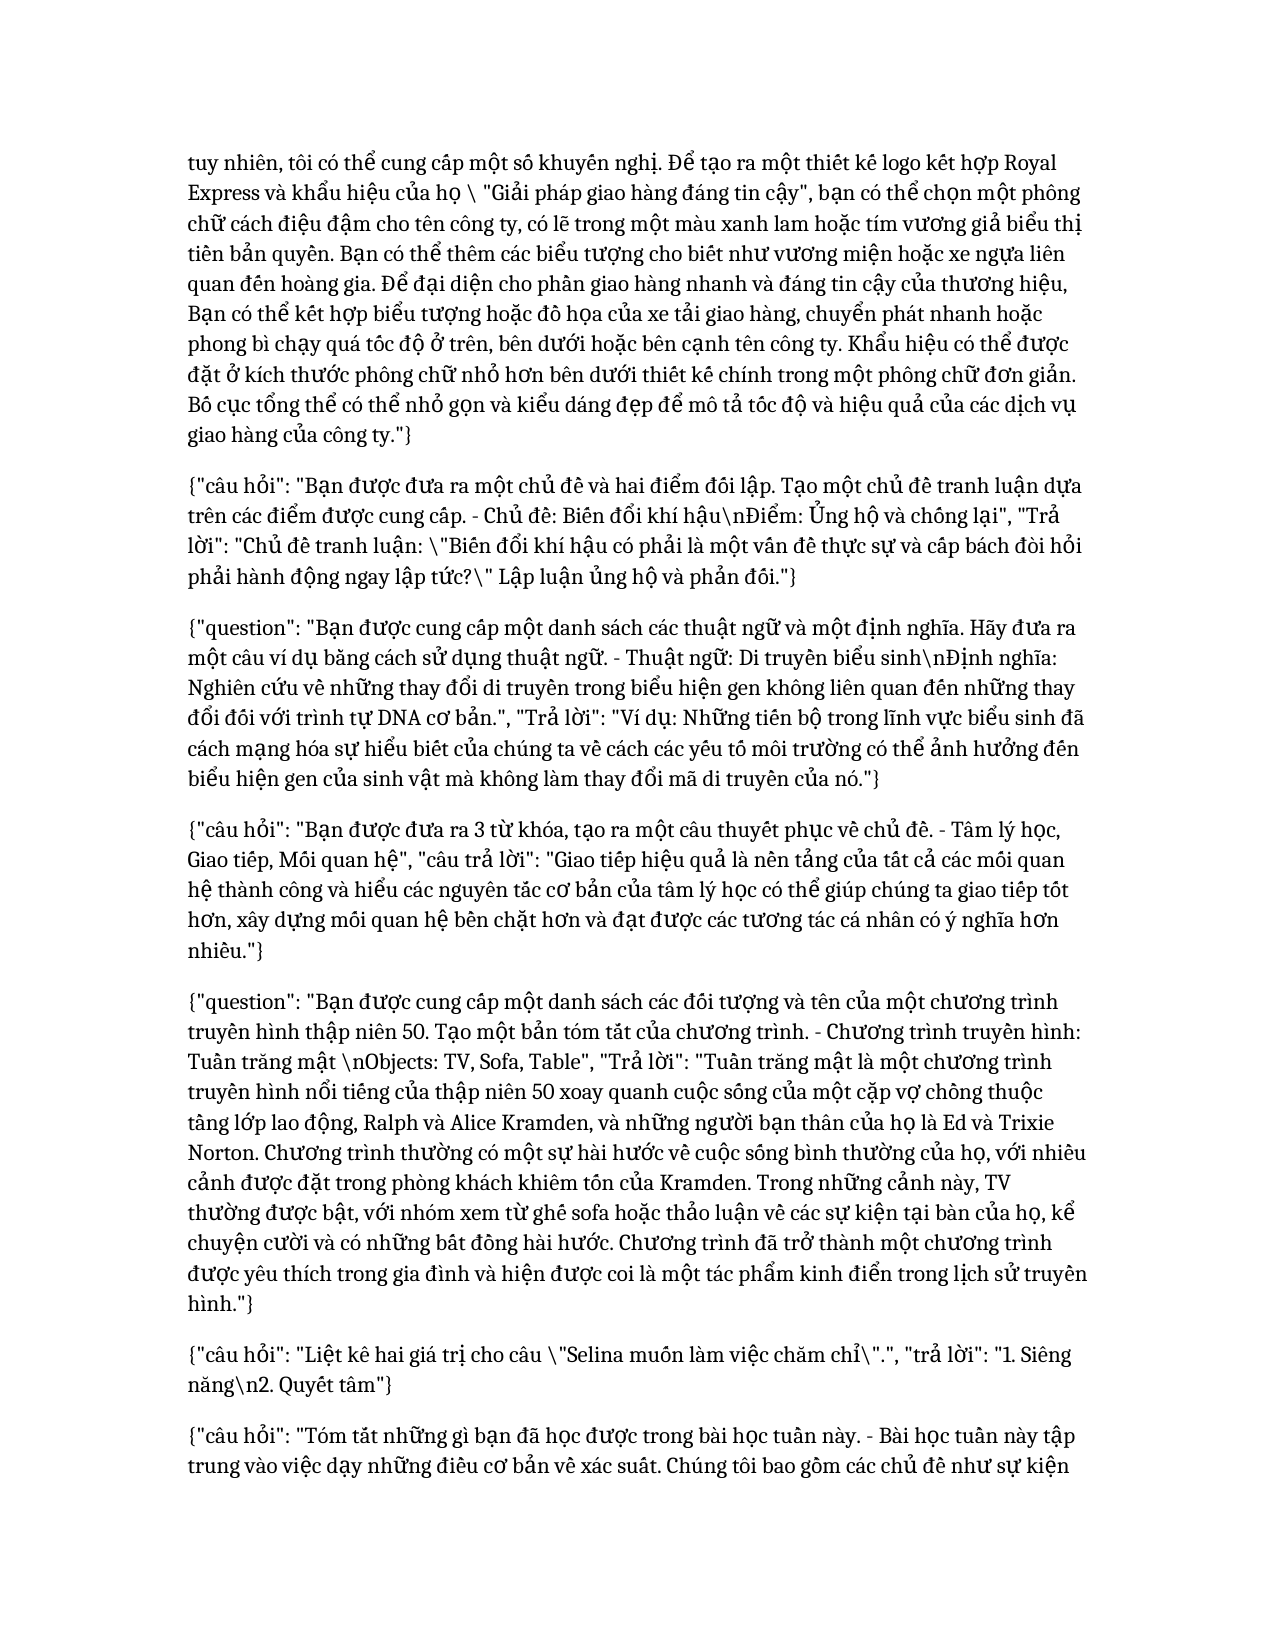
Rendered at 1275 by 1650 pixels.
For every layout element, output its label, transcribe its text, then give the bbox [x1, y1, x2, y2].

text {"câu hỏi": "Liệt kê hai giá trị cho câu \"Selina muốn làm việc chăm chỉ\".", "trả lời": "1. Siêng năng\n2. Quyết tâm"} [187, 1342, 1087, 1398]
text {"câu hỏi": "Bạn được đưa ra 3 từ khóa, tạo ra một câu thuyết phục về chủ đề. - Tâm lý học, Giao tiếp, Mối quan hệ", "câu trả lời": "Giao tiếp hiệu quả là nền tảng của tất cả các mối quan hệ thành công và hiểu các nguyên tắc cơ bản của tâm lý học có thể giúp chúng ta giao tiếp tốt hơn, xây dựng mối quan hệ bền chặt hơn và đạt được các tương tác cá nhân có ý nghĩa hơn nhiều."} [187, 817, 1087, 964]
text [187, 1423, 1087, 1479]
text {"question": "Bạn được cung cấp một danh sách các đối tượng và tên của một chương trình truyền hình thập niên 50. Tạo một bản tóm tắt của chương trình. - Chương trình truyền hình: Tuần trăng mật \nObjects: TV, Sofa, Table", "Trả lời": "Tuần trăng mật là một chương trình truyền hình nổi tiếng của thập niên 50 xoay quanh cuộc sống của một cặp vợ chồng thuộc tầng lớp lao động, Ralph và Alice Kramden, và những người bạn thân của họ là Ed và Trixie Norton. Chương trình thường có một sự hài hước về cuộc sống bình thường của họ, với nhiều cảnh được đặt trong phòng khách khiêm tốn của Kramden. Trong những cảnh này, TV thường được bật, với nhóm xem từ ghế sofa hoặc thảo luận về các sự kiện tại bàn của họ, kể chuyện cười và có những bất đồng hài hước. Chương trình đã trở thành một chương trình được yêu thích trong gia đình và hiện được coi là một tác phẩm kinh điển trong lịch sử truyền hình."} [187, 988, 1087, 1317]
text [187, 150, 1087, 448]
text {"question": "Bạn được cung cấp một danh sách các thuật ngữ và một định nghĩa. Hãy đưa ra một câu ví dụ bằng cách sử dụng thuật ngữ. - Thuật ngữ: Di truyền biểu sinh\nĐịnh nghĩa: Nghiên cứu về những thay đổi di truyền trong biểu hiện gen không liên quan đến những thay đổi đối với trình tự DNA cơ bản.", "Trả lời": "Ví dụ: Những tiến bộ trong lĩnh vực biểu sinh đã cách mạng hóa sự hiểu biết của chúng ta về cách các yếu tố môi trường có thể ảnh hưởng đến biểu hiện gen của sinh vật mà không làm thay đổi mã di truyền của nó."} [187, 614, 1087, 792]
text {"câu hỏi": "Bạn được đưa ra một chủ đề và hai điểm đối lập. Tạo một chủ đề tranh luận dựa trên các điểm được cung cấp. - Chủ đề: Biến đổi khí hậu\nĐiểm: Ủng hộ và chống lại", "Trả lời": "Chủ đề tranh luận: \"Biến đổi khí hậu có phải là một vấn đề thực sự và cấp bách đòi hỏi phải hành động ngay lập tức?\" Lập luận ủng hộ và phản đối."} [187, 473, 1087, 590]
